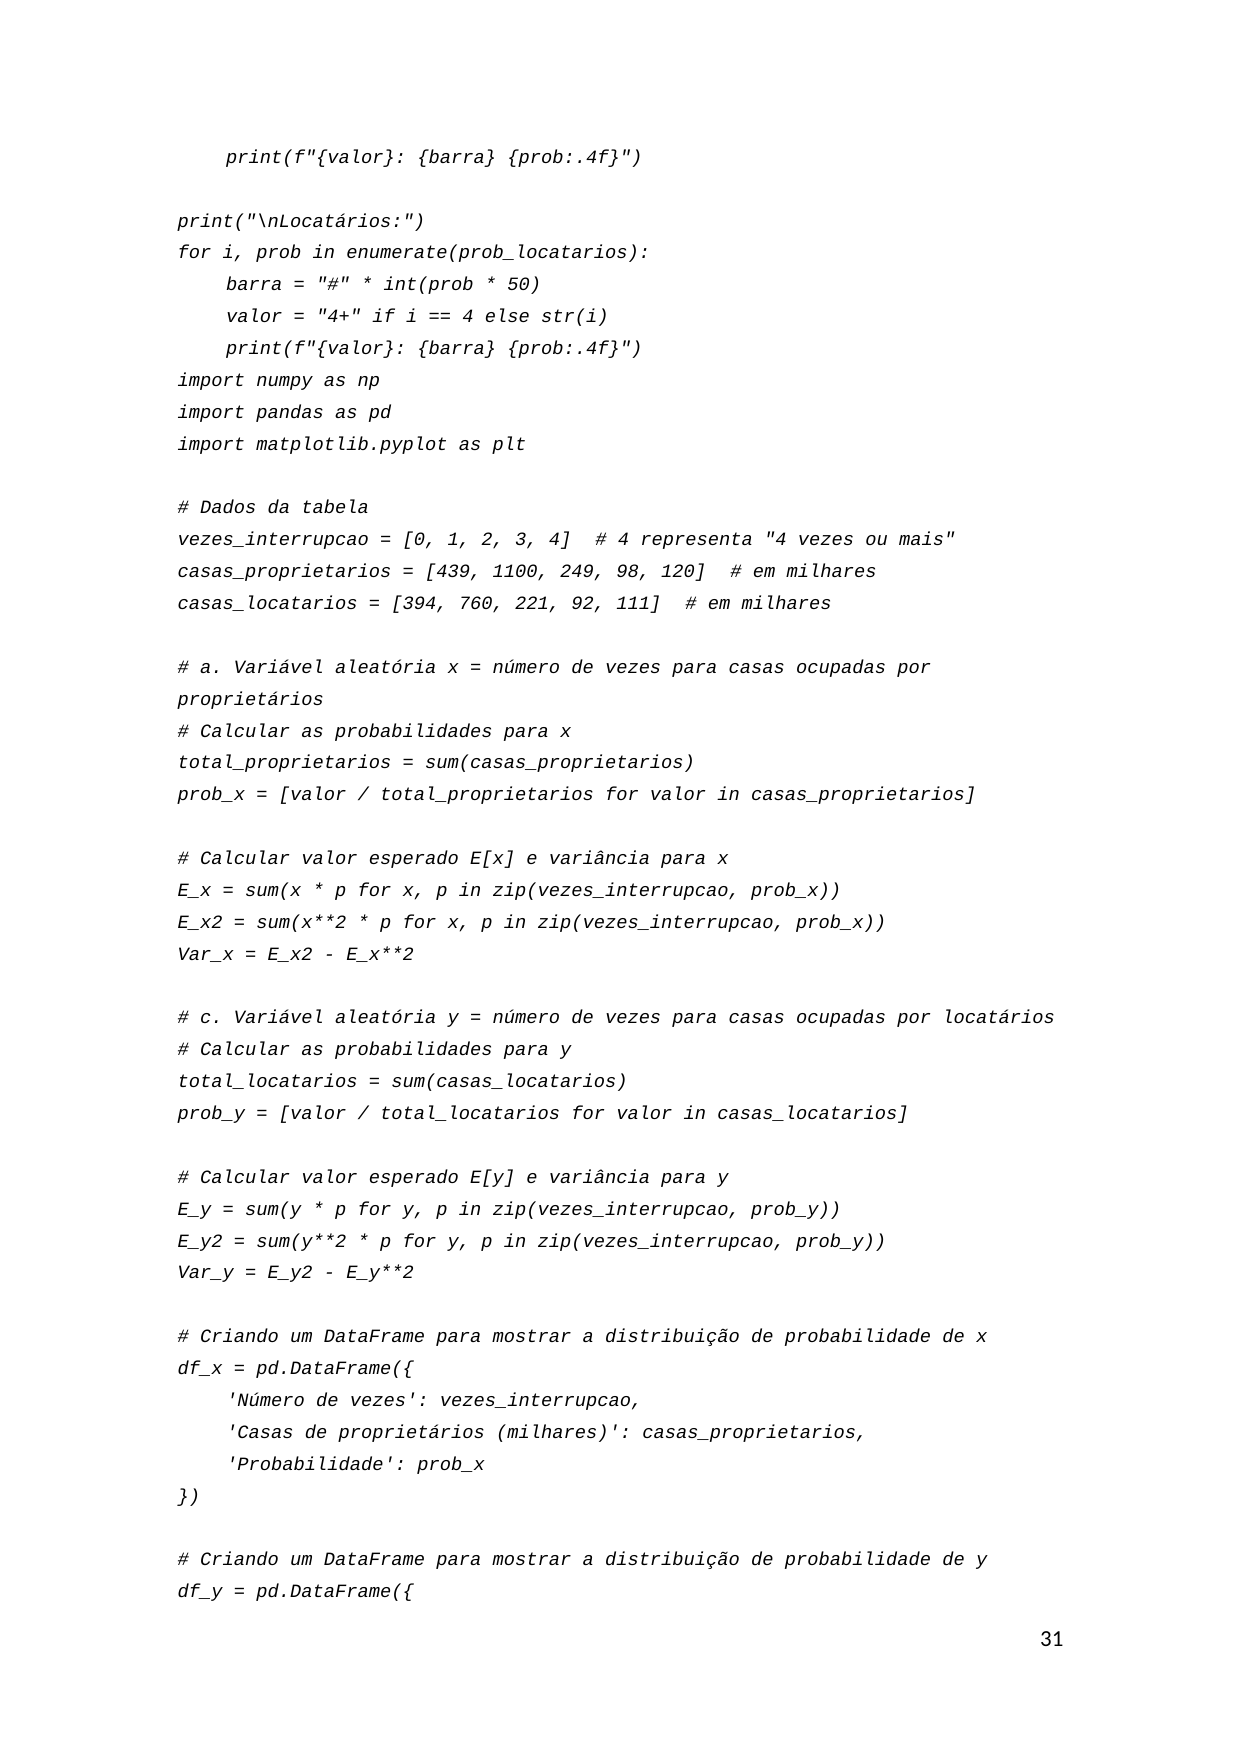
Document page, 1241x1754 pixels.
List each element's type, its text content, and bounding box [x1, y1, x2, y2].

text # c. Variável aleatória y = número de vezes para casas ocupadas por locatários [177, 1008, 1063, 1029]
text 'Casas de proprietários (milhares)': casas_proprietarios, [177, 1423, 1063, 1444]
text # Criando um DataFrame para mostrar a distribuição de probabilidade de x [177, 1327, 1063, 1348]
text # Calcular as probabilidades para y [177, 1040, 1063, 1061]
text # Criando um DataFrame para mostrar a distribuição de probabilidade de y [177, 1550, 1063, 1571]
text prob_y = [valor / total_locatarios for valor in casas_locatarios] [177, 1104, 1063, 1125]
text # a. Variável aleatória x = número de vezes para casas ocupadas por proprietários [177, 658, 1063, 711]
text Var_y = E_y2 - E_y**2 [177, 1263, 1063, 1284]
text prob_x = [valor / total_proprietarios for valor in casas_proprietarios] [177, 785, 1063, 806]
text print(f"{valor}: {barra} {prob:.4f}") [177, 339, 1063, 360]
text # Calcular valor esperado E[y] e variância para y [177, 1168, 1063, 1189]
text Var_x = E_x2 - E_x**2 [177, 944, 1063, 966]
text df_y = pd.DataFrame({ [177, 1582, 1063, 1603]
text valor = "4+" if i == 4 else str(i) [177, 307, 1063, 328]
text E_x2 = sum(x**2 * p for x, p in zip(vezes_interrupcao, prob_x)) [177, 913, 1063, 934]
text vezes_interrupcao = [0, 1, 2, 3, 4] # 4 representa "4 vezes ou mais" [177, 530, 1063, 551]
text barra = "#" * int(prob * 50) [177, 275, 1063, 296]
text 'Número de vezes': vezes_interrupcao, [177, 1391, 1063, 1412]
text print(f"{valor}: {barra} {prob:.4f}") [177, 148, 1063, 169]
text total_proprietarios = sum(casas_proprietarios) [177, 753, 1063, 774]
text # Calcular as probabilidades para x [177, 721, 1063, 743]
text casas_locatarios = [394, 760, 221, 92, 111] # em milhares [177, 594, 1063, 615]
text total_locatarios = sum(casas_locatarios) [177, 1072, 1063, 1093]
text E_x = sum(x * p for x, p in zip(vezes_interrupcao, prob_x)) [177, 881, 1063, 902]
text import pandas as pd [177, 403, 1063, 424]
text }) [177, 1486, 1063, 1508]
text import matplotlib.pyplot as plt [177, 434, 1063, 456]
text # Calcular valor esperado E[x] e variância para x [177, 849, 1063, 870]
text E_y = sum(y * p for y, p in zip(vezes_interrupcao, prob_y)) [177, 1199, 1063, 1221]
text casas_proprietarios = [439, 1100, 249, 98, 120] # em milhares [177, 562, 1063, 583]
text # Dados da tabela [177, 498, 1063, 519]
text print("\nLocatários:") [177, 211, 1063, 233]
text df_x = pd.DataFrame({ [177, 1359, 1063, 1380]
text E_y2 = sum(y**2 * p for y, p in zip(vezes_interrupcao, prob_y)) [177, 1231, 1063, 1253]
text for i, prob in enumerate(prob_locatarios): [177, 243, 1063, 264]
text 'Probabilidade': prob_x [177, 1454, 1063, 1476]
text import numpy as np [177, 371, 1063, 392]
